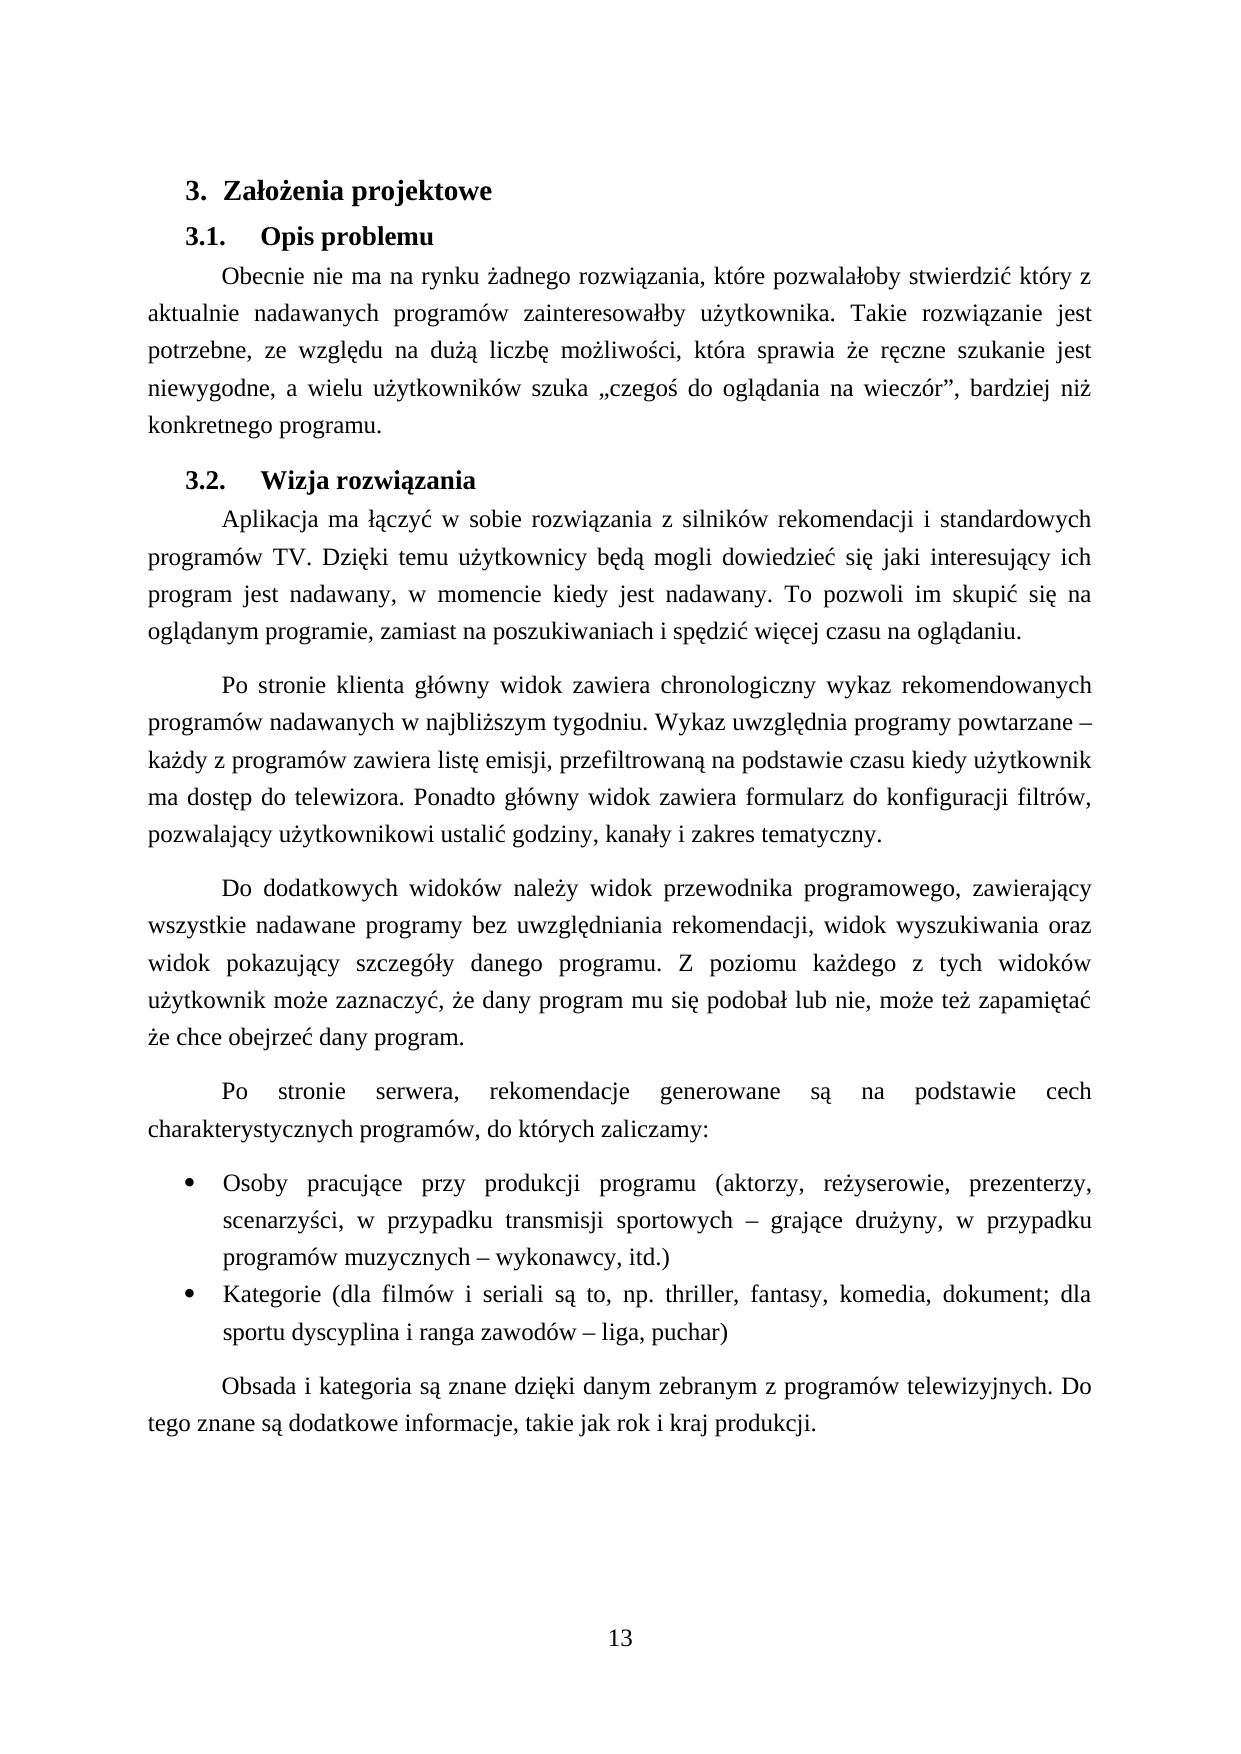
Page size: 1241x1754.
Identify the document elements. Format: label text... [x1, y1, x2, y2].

text Obecnie nie ma na rynku żadnego rozwiązania, które pozwalałoby stwierdzić który z aktualnie nadawanych programów zainteresowałby użytkownika. Takie rozwiązanie jest potrzebne, ze względu na dużą liczbę możliwości, która sprawia że ręczne szukanie jest niewygodne, a wielu użytkowników szuka „czegoś do oglądania na wieczór”, bardziej niż konkretnego programu. [148, 261, 1093, 439]
subtitle Opis problemu [185, 220, 1093, 251]
text Obsada i kategoria są znane dzięki danym zebranym z programów telewizyjnych. Do tego znane są dodatkowe informacje, takie jak rok i kraj produkcji. [148, 1371, 1093, 1437]
subtitle Wizja rozwiązania [185, 464, 1093, 495]
text Aplikacja ma łączyć w sobie rozwiązania z silników rekomendacji i standardowych programów TV. Dzięki temu użytkownicy będą mogli dowiedzieć się jaki interesujący ich program jest nadawany, w momencie kiedy jest nadawany. To pozwoli im skupić się na oglądanym programie, zamiast na poszukiwaniach i spędzić więcej czasu na oglądaniu. [148, 504, 1093, 645]
list Kategorie (dla filmów i seriali są to, np. thriller, fantasy, komedia, dokument; dla sportu dyscyplina i ranga zawodów – liga, puchar) [185, 1279, 1093, 1346]
subtitle Założenia projektowe [185, 173, 1093, 206]
text Do dodatkowych widoków należy widok przewodnika programowego, zawierający wszystkie nadawane programy bez uwzględniania rekomendacji, widok wyszukiwania oraz widok pokazujący szczegóły danego programu. Z poziomu każdego z tych widoków użytkownik może zaznaczyć, że dany program mu się podobał lub nie, może też zapamiętać że chce obejrzeć dany program. [148, 873, 1093, 1051]
text Po stronie serwera, rekomendacje generowane są na podstawie cech charakterystycznych programów, do których zaliczamy: [148, 1076, 1093, 1142]
text Po stronie klienta główny widok zawiera chronologiczny wykaz rekomendowanych programów nadawanych w najbliższym tygodniu. Wykaz uwzględnia programy powtarzane –każdy z programów zawiera listę emisji, przefiltrowaną na podstawie czasu kiedy użytkownik ma dostęp do telewizora. Ponadto główny widok zawiera formularz do konfiguracji filtrów, pozwalający użytkownikowi ustalić godziny, kanały i zakres tematyczny. [148, 670, 1093, 848]
list Osoby pracujące przy produkcji programu (aktorzy, reżyserowie, prezenterzy, scenarzyści, w przypadku transmisji sportowych – grające drużyny, w przypadku programów muzycznych – wykonawcy, itd.) [185, 1168, 1093, 1271]
